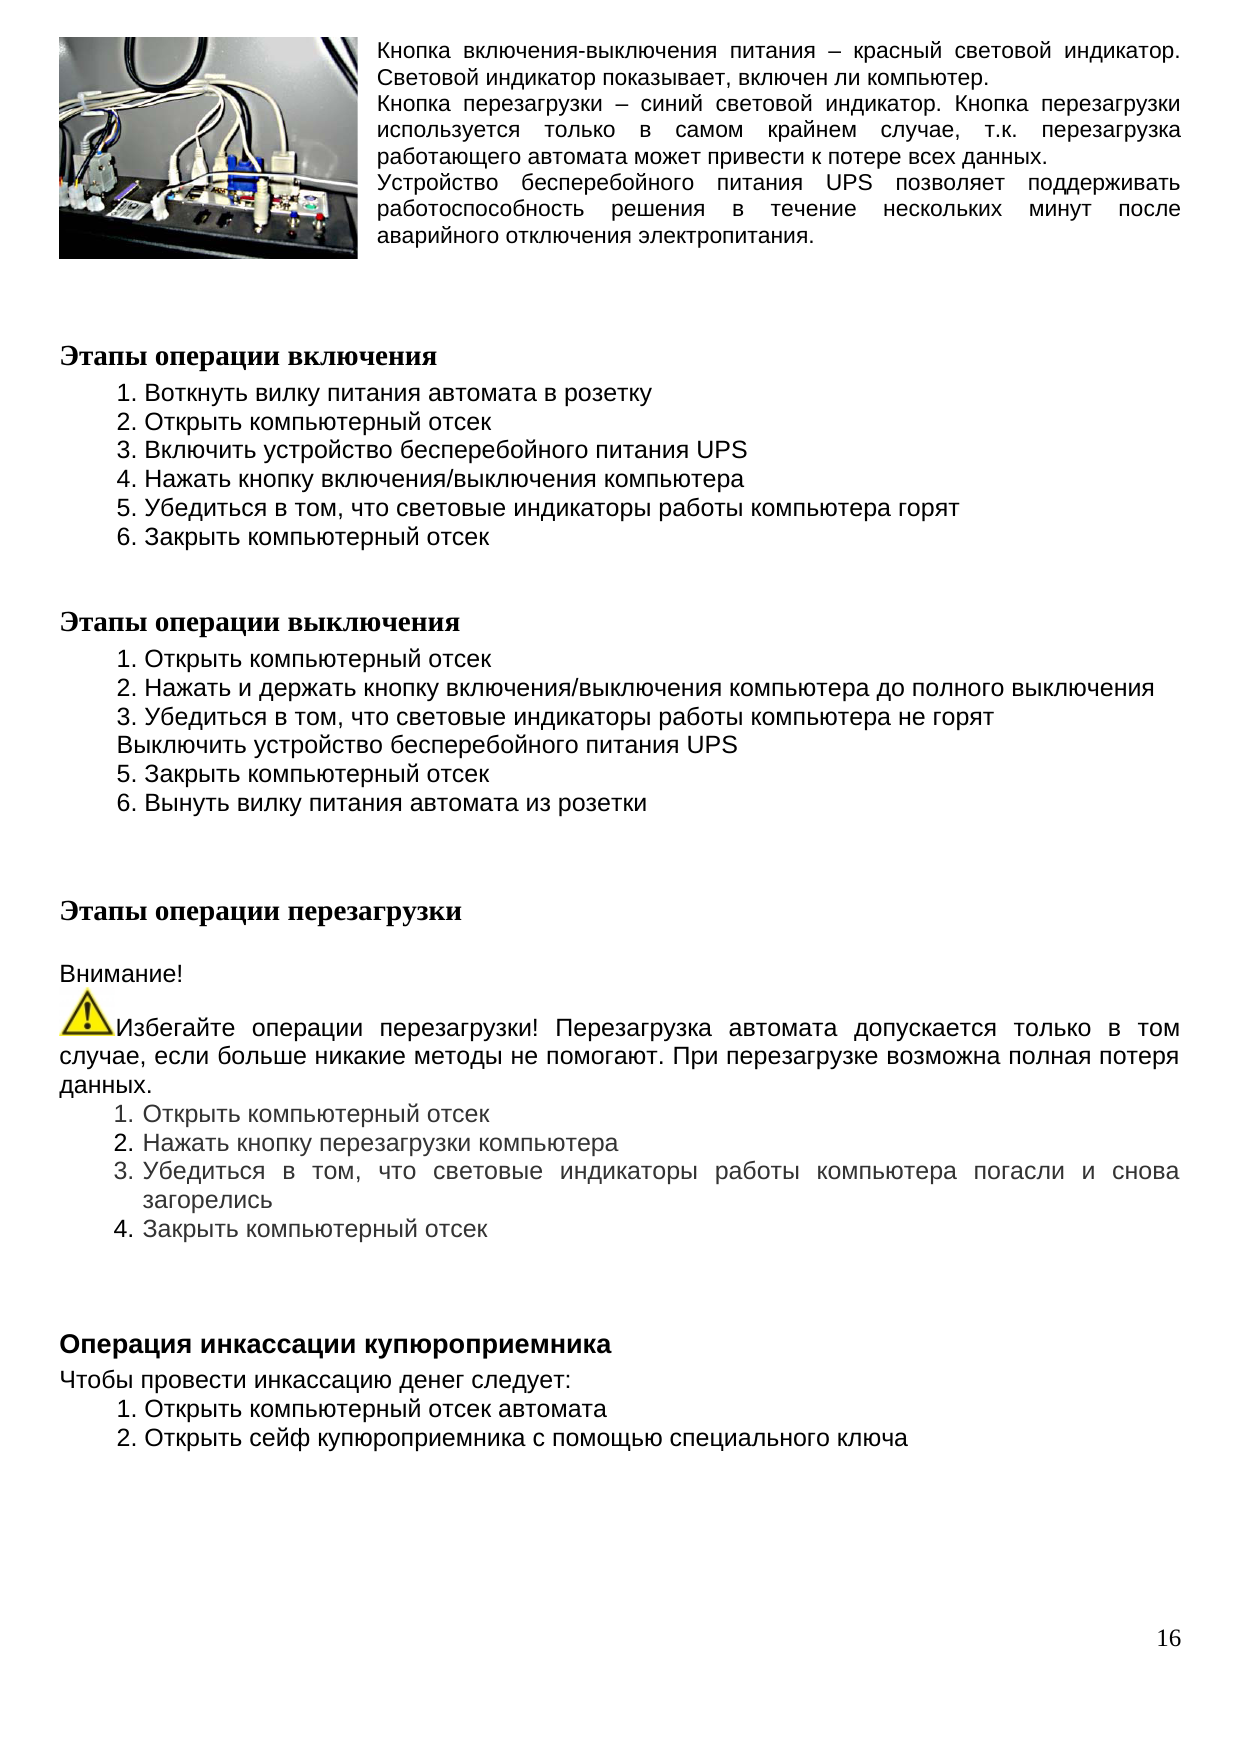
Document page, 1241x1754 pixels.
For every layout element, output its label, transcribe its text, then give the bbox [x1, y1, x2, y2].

text Чтобы провести инкассацию денег следует: [59, 1365, 1181, 1394]
text Внимание! [59, 959, 1181, 987]
text Кнопка включения-выключения питания – красный световой индикатор. Световой индикатор показывает, включен ли компьютер. [358, 37, 1181, 90]
text 1. Воткнуть вилку питания автомата в розетку [59, 378, 1181, 407]
list Открыть компьютерный отсек [113, 1099, 1181, 1127]
text Избегайте операции перезагрузки! Перезагрузка автомата допускается только в том случае, если больше никакие методы не помогают. При перезагрузке возможна полная потеря данных. [59, 987, 1181, 1099]
text 2. Открыть сейф купюроприемника с помощью специального ключа [116, 1423, 1181, 1452]
text 2. Нажать и держать кнопку включения/выключения компьютера до полного выключения [59, 673, 1181, 702]
text Выключить устройство бесперебойного питания UPS [59, 730, 1181, 759]
list Убедиться в том, что световые индикаторы работы компьютера погасли и снова загорелись [113, 1156, 1181, 1214]
list Нажать кнопку перезагрузки компьютера [113, 1127, 1181, 1156]
text Устройство бесперебойного питания UPS позволяет поддерживать работоспособность решения в течение нескольких минут после аварийного отключения электропитания. [358, 169, 1181, 248]
subtitle Операция инкассации купюроприемника [59, 1328, 1181, 1359]
text 5. Закрыть компьютерный отсек [59, 759, 1181, 788]
subtitle Этапы операции включения [59, 338, 1181, 372]
text 5. Убедиться в том, что световые индикаторы работы компьютера горят [59, 493, 1181, 522]
text 4. Нажать кнопку включения/выключения компьютера [59, 464, 1181, 493]
text 6. Закрыть компьютерный отсек [59, 522, 1181, 551]
text 3. Включить устройство бесперебойного питания UPS [59, 436, 1181, 464]
text Кнопка перезагрузки – синий световой индикатор. Кнопка перезагрузки используется только в самом крайнем случае, т.к. перезагрузка работающего автомата может привести к потере всех данных. [358, 90, 1181, 169]
text 3. Убедиться в том, что световые индикаторы работы компьютера не горят [59, 702, 1181, 730]
text 6. Вынуть вилку питания автомата из розетки [59, 788, 1181, 817]
text 1. Открыть компьютерный отсек автомата [116, 1394, 1181, 1423]
list Закрыть компьютерный отсек [113, 1214, 1181, 1242]
subtitle Этапы операции выключения [59, 604, 1181, 638]
subtitle Этапы операции перезагрузки [59, 893, 1181, 926]
text 1. Открыть компьютерный отсек [59, 644, 1181, 673]
text 2. Открыть компьютерный отсек [59, 407, 1181, 436]
picture [59, 987, 116, 1036]
